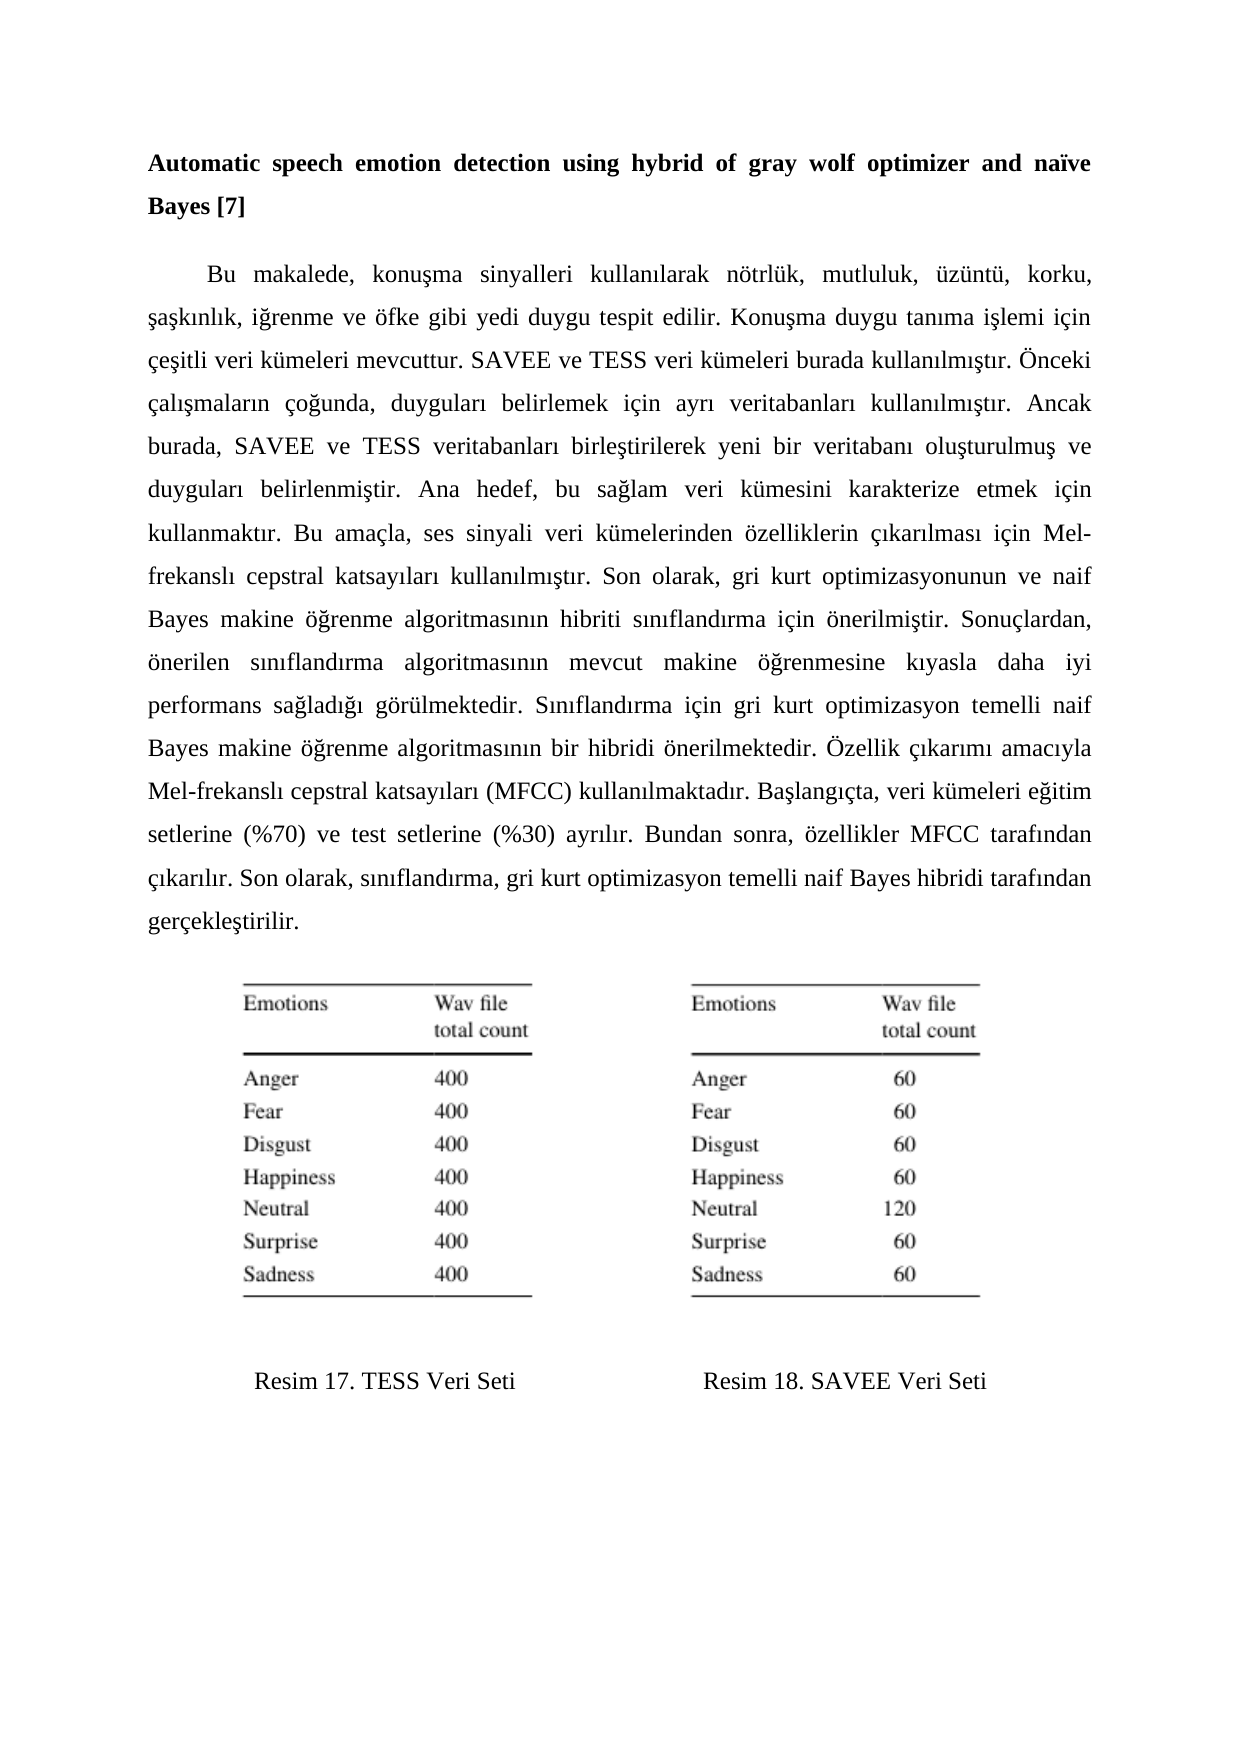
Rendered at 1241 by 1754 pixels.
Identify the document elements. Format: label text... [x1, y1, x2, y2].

text Resim 17. TESS Veri Seti Resim 18. SAVEE Veri Seti [148, 1366, 1093, 1395]
picture [669, 975, 993, 1327]
text Automatic speech emotion detection using hybrid of gray wolf optimizer and naïve Bayes [7] [148, 148, 1093, 219]
picture [222, 973, 545, 1327]
text Bu makalede, konuşma sinyalleri kullanılarak nötrlük, mutluluk, üzüntü, korku, şaşkınlık, iğrenme ve öfke gibi yedi duygu tespit edilir. Konuşma duygu tanıma işlemi için çeşitli veri kümeleri mevcuttur. SAVEE ve TESS veri kümeleri burada kullanılmıştır. Önceki çalışmaların çoğunda, duyguları belirlemek için ayrı veritabanları kullanılmıştır. Ancak burada, SAVEE ve TESS veritabanları birleştirilerek yeni bir veritabanı oluşturulmuş ve duyguları belirlenmiştir. Ana hedef, bu sağlam veri kümesini karakterize etmek için kullanmaktır. Bu amaçla, ses sinyali veri kümelerinden özelliklerin çıkarılması için Mel-frekanslı cepstral katsayıları kullanılmıştır. Son olarak, gri kurt optimizasyonunun ve naif Bayes makine öğrenme algoritmasının hibriti sınıflandırma için önerilmiştir. Sonuçlardan, önerilen sınıflandırma algoritmasının mevcut makine öğrenmesine kıyasla daha iyi performans sağladığı görülmektedir. Sınıflandırma için gri kurt optimizasyon temelli naif Bayes makine öğrenme algoritmasının bir hibridi önerilmektedir. Özellik çıkarımı amacıyla Mel-frekanslı cepstral katsayıları (MFCC) kullanılmaktadır. Başlangıçta, veri kümeleri eğitim setlerine (%70) ve test setlerine (%30) ayrılır. Bundan sonra, özellikler MFCC tarafından çıkarılır. Son olarak, sınıflandırma, gri kurt optimizasyon temelli naif Bayes hibridi tarafından gerçekleştirilir. [148, 259, 1093, 934]
